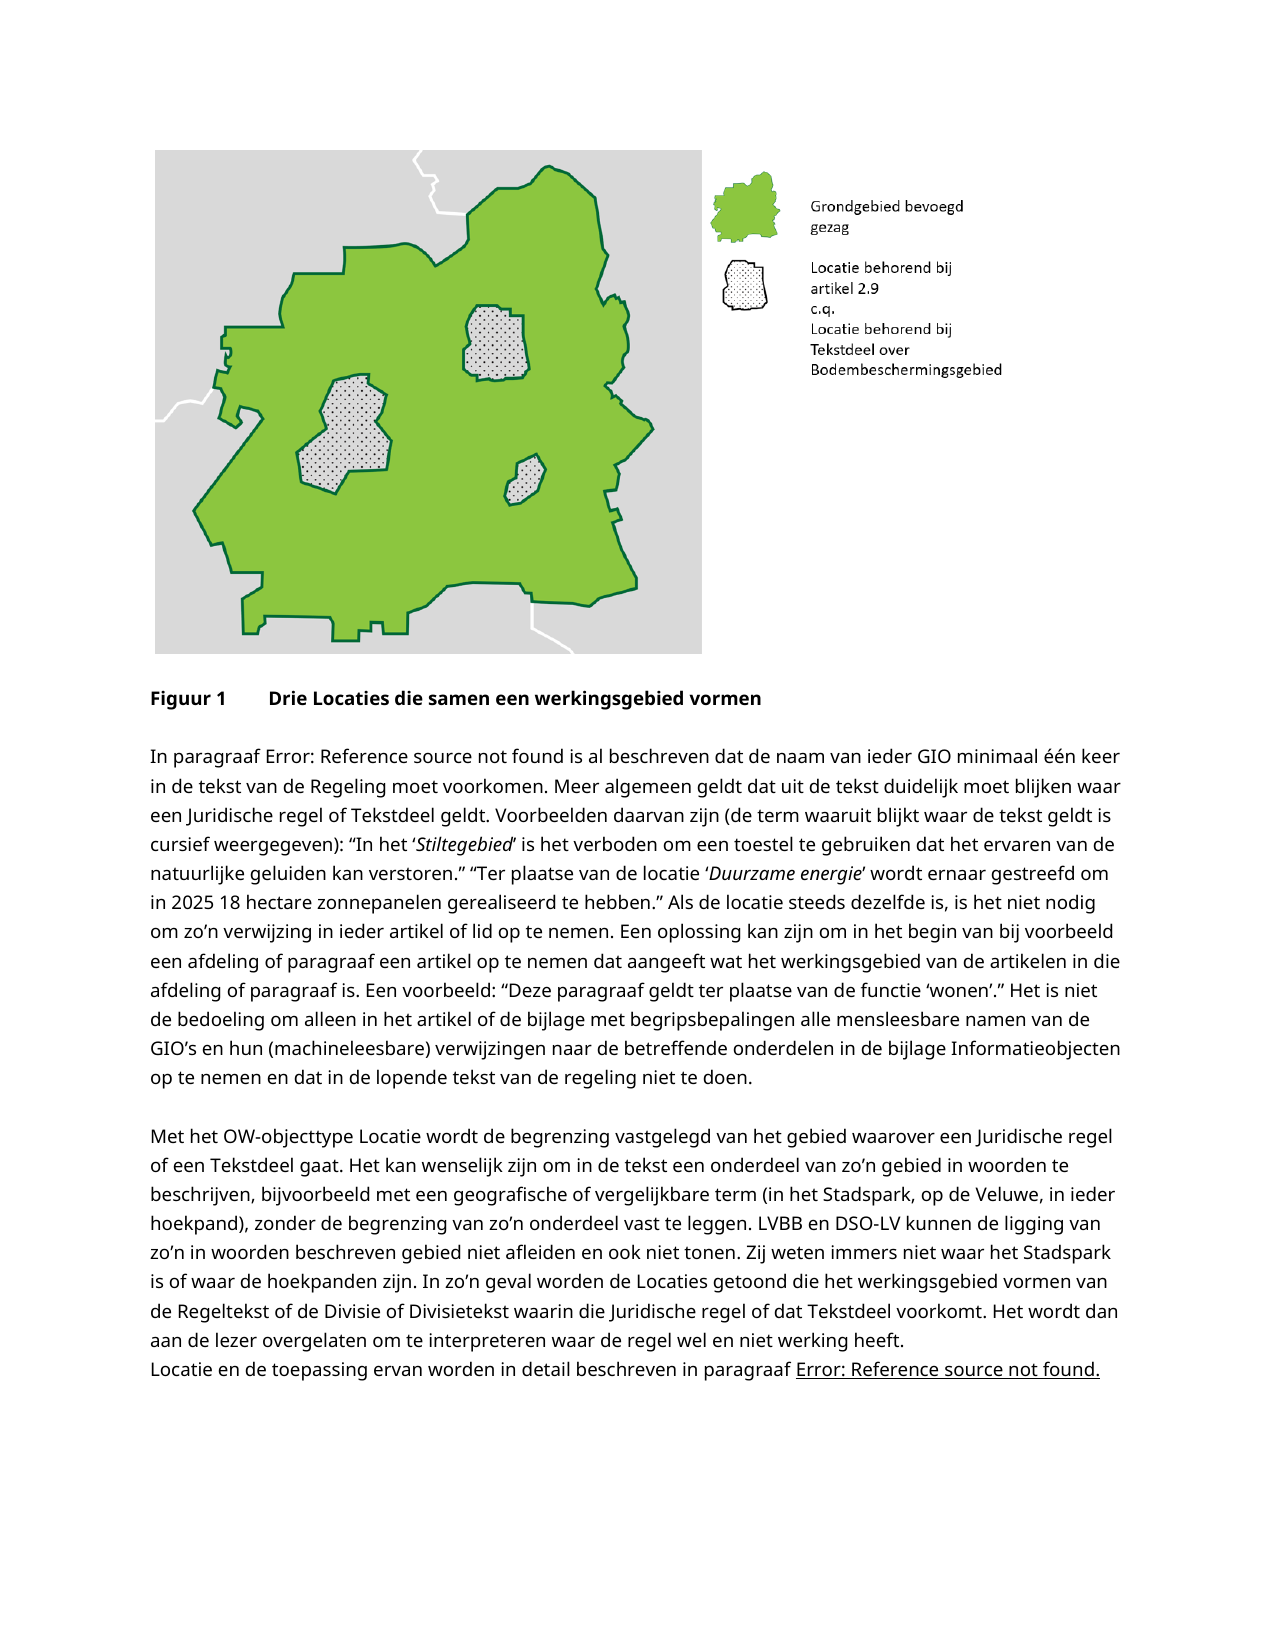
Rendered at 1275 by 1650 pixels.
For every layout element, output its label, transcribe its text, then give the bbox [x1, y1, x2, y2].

text Drie Locaties die samen een werkingsgebied vormen [150, 682, 1125, 711]
picture [155, 150, 1025, 654]
text Met het OW-objecttype Locatie wordt de begrenzing vastgelegd van het gebied waarover een Juridische regel of een Tekstdeel gaat. Het kan wenselijk zijn om in de tekst een onderdeel van zo’n gebied in woorden te beschrijven, bijvoorbeeld met een geografische of vergelijkbare term (in het Stadspark, op de Veluwe, in ieder hoekpand), zonder de begrenzing van zo’n onderdeel vast te leggen. LVBB en DSO-LV kunnen de ligging van zo’n in woorden beschreven gebied niet afleiden en ook niet tonen. Zij weten immers niet waar het Stadspark is of waar de hoekpanden zijn. In zo’n geval worden de Locaties getoond die het werkingsgebied vormen van de Regeltekst of de Divisie of Divisietekst waarin die Juridische regel of dat Tekstdeel voorkomt. Het wordt dan aan de lezer overgelaten om te interpreteren waar de regel wel en niet werking heeft. [150, 1120, 1125, 1353]
